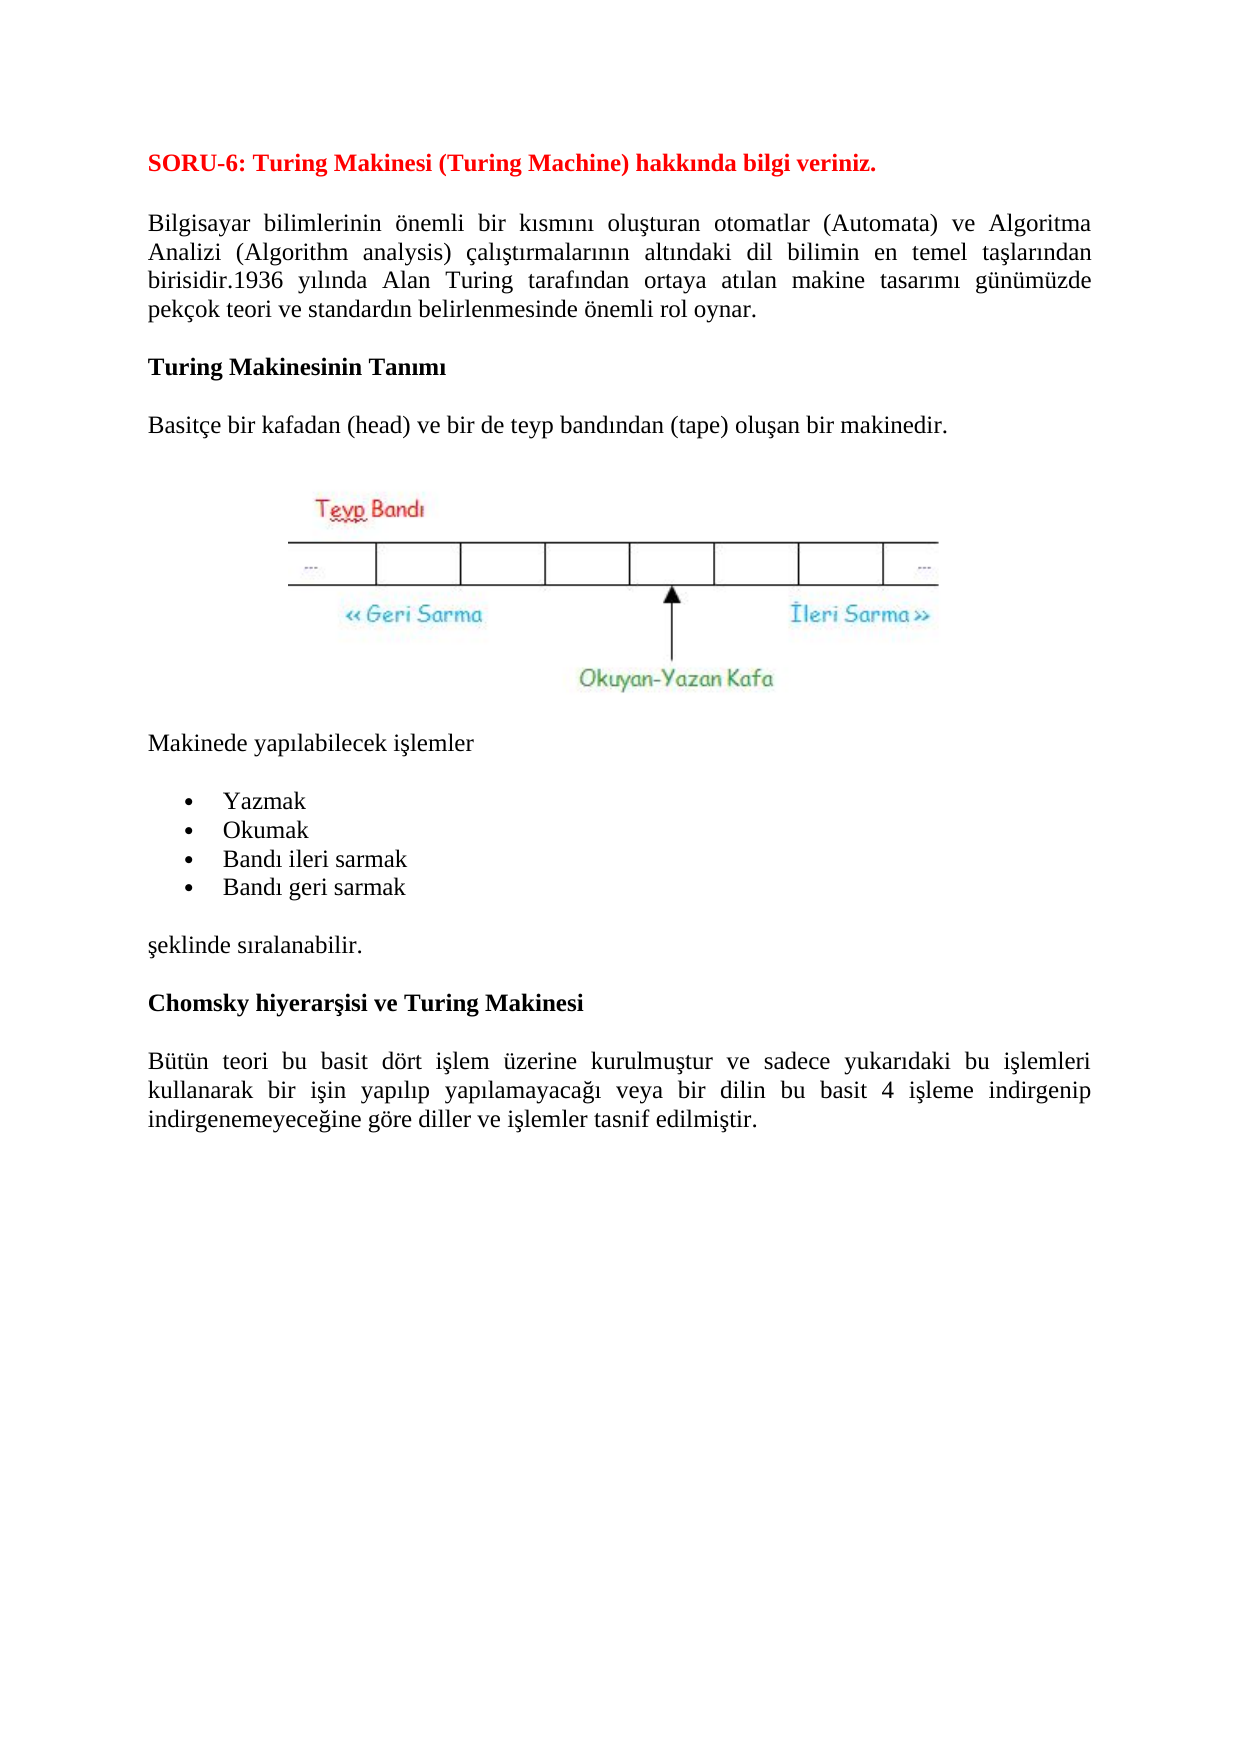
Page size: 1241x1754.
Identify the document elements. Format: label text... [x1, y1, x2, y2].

picture [288, 467, 953, 699]
list Bandı geri sarmak [185, 872, 1093, 901]
subtitle SORU-6: Turing Makinesi (Turing Machine) hakkında bilgi veriniz. [148, 148, 1093, 176]
list Okumak [185, 815, 1093, 844]
text şeklinde sıralanabilir. [148, 930, 1093, 959]
list Bandı ileri sarmak [185, 844, 1093, 872]
text Bilgisayar bilimlerinin önemli bir kısmını oluşturan otomatlar (Automata) ve Algoritma Analizi (Algorithm analysis) çalıştırmalarının altındaki dil bilimin en temel taşlarından birisidir.1936 yılında Alan Turing tarafından ortaya atılan makine tasarımı günümüzde pekçok teori ve standardın belirlenmesinde önemli rol oynar. [148, 208, 1093, 323]
text Bütün teori bu basit dört işlem üzerine kurulmuştur ve sadece yukarıdaki bu işlemleri kullanarak bir işin yapılıp yapılamayacağı veya bir dilin bu basit 4 işleme indirgenip indirgenemeyeceğine göre diller ve işlemler tasnif edilmiştir. [148, 1046, 1093, 1132]
text Basitçe bir kafadan (head) ve bir de teyp bandından (tape) oluşan bir makinedir. [148, 410, 1093, 439]
text Makinede yapılabilecek işlemler [148, 728, 1093, 757]
text Chomsky hiyerarşisi ve Turing Makinesi [148, 988, 1093, 1017]
text Turing Makinesinin Tanımı [148, 352, 1093, 381]
list Yazmak [185, 786, 1093, 815]
